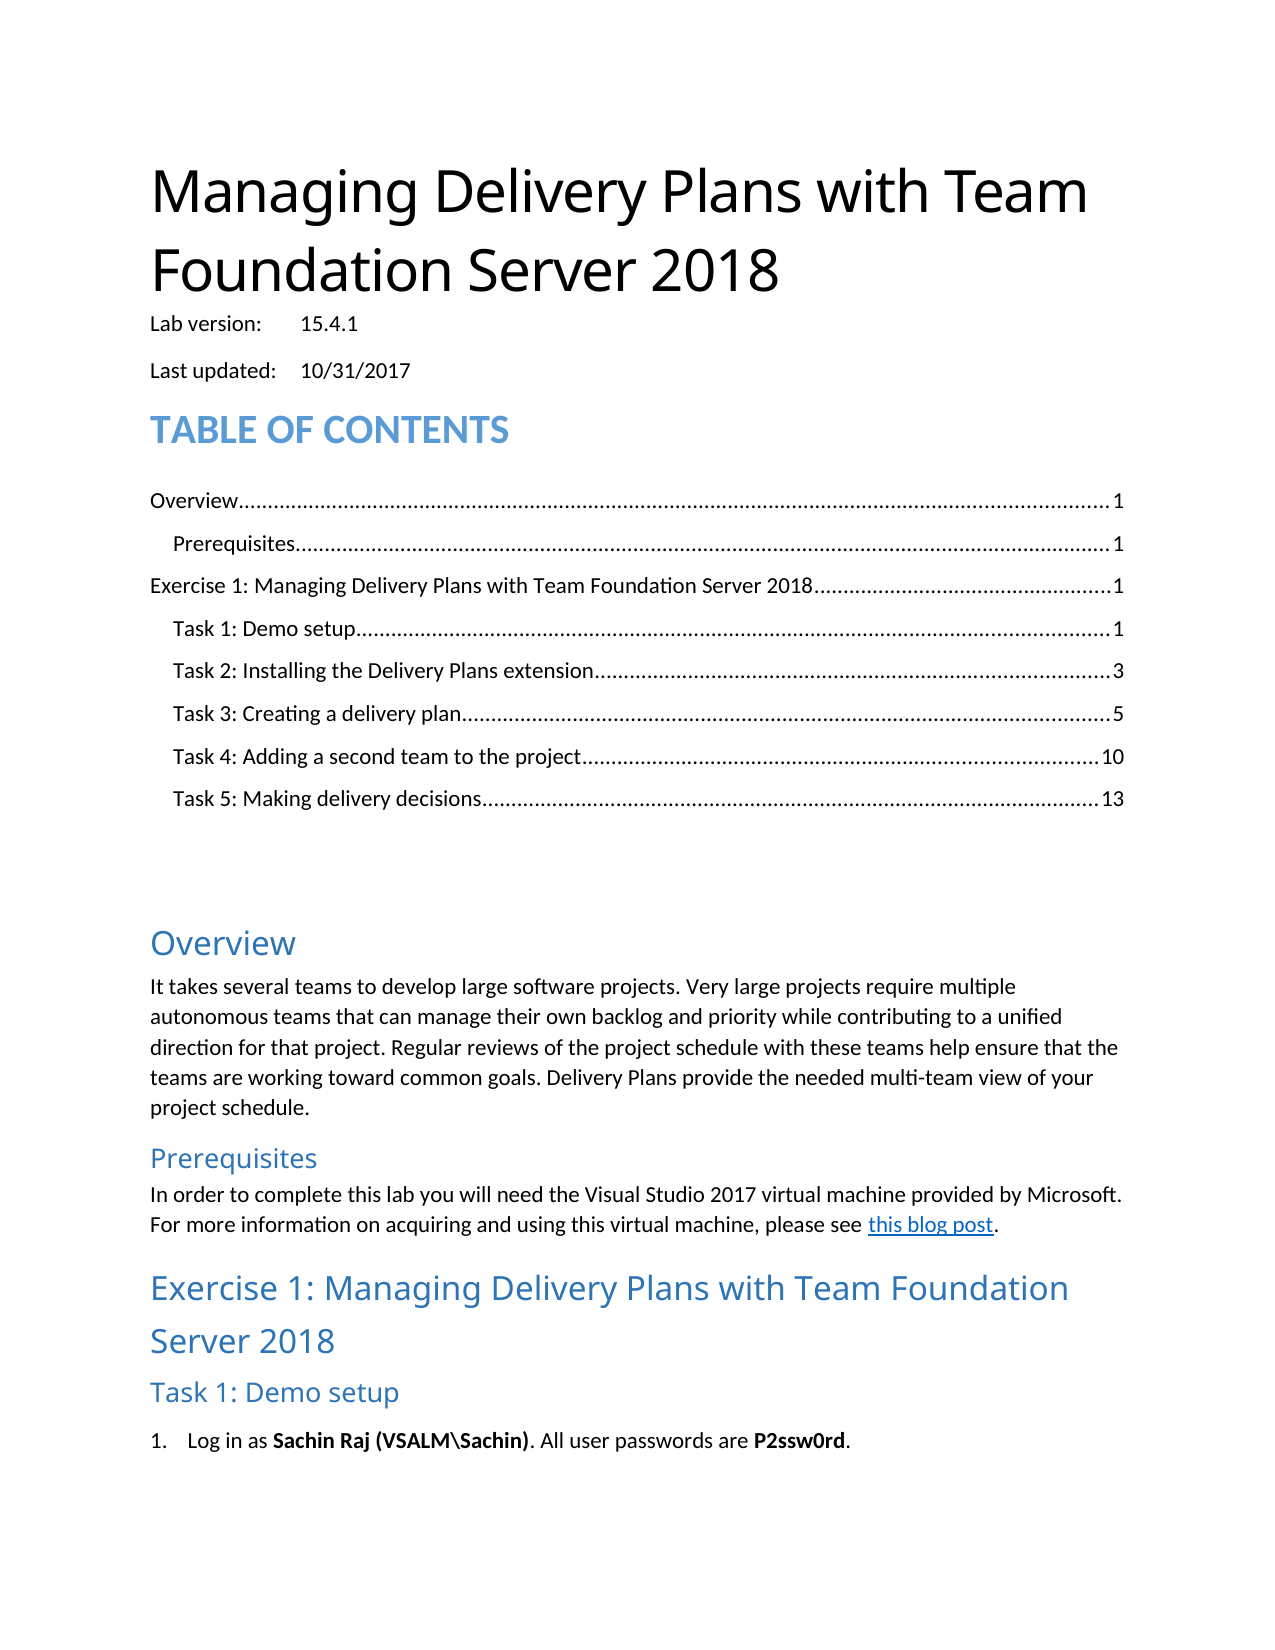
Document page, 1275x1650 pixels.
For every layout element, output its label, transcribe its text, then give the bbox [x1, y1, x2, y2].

subtitle Prerequisites [150, 1140, 1125, 1177]
title Managing Delivery Plans with Team Foundation Server 2018 [150, 150, 1125, 309]
text Last updated: 10/31/2017 [150, 356, 1125, 384]
subtitle Overview [150, 920, 1125, 966]
subtitle Exercise 1: Managing Delivery Plans with Team Foundation Server 2018 [150, 1265, 1125, 1363]
text It takes several teams to develop large software projects. Very large projects require multiple autonomous teams that can manage their own backlog and priority while contributing to a unified direction for that project. Regular reviews of the project schedule with these teams help ensure that the teams are working toward common goals. Delivery Plans provide the needed multi-team view of your project schedule. [150, 972, 1125, 1121]
text In order to complete this lab you will need the Visual Studio 2017 virtual machine provided by Microsoft. For more information on acquiring and using this virtual machine, please see this blog post. [150, 1180, 1125, 1238]
text Lab version: 15.4.1 [150, 309, 1125, 337]
subtitle Task 1: Demo setup [150, 1374, 1125, 1411]
list Log in as Sachin Raj (VSALM\Sachin). All user passwords are P2ssw0rd. [150, 1426, 1125, 1454]
